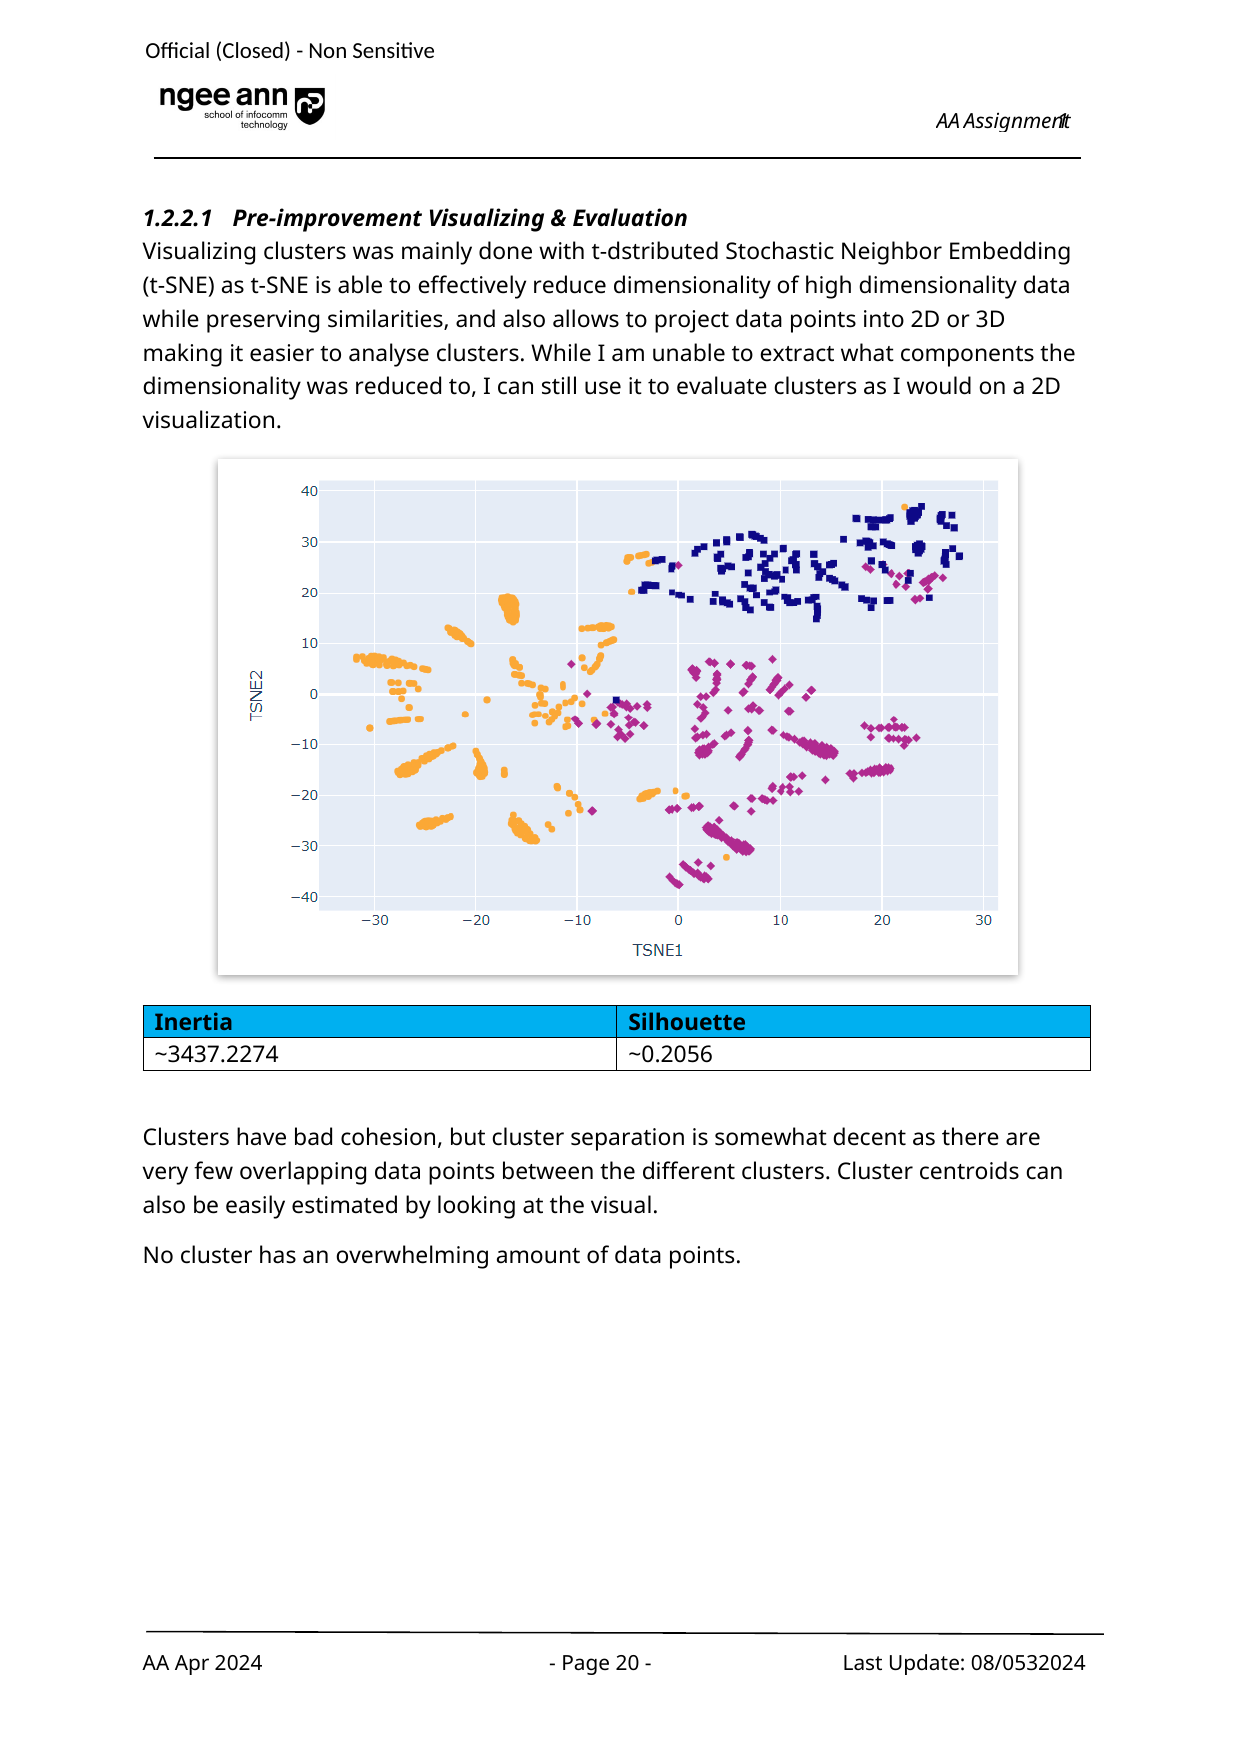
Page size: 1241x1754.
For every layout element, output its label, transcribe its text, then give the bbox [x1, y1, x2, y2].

table_cell ~0.2056 [617, 1038, 1090, 1069]
subtitle Pre-improvement Visualizing & Evaluation [142, 202, 1091, 233]
table_header Inertia [144, 1006, 616, 1037]
text Clusters have bad cohesion, but cluster separation is somewhat decent as there are very few overlapping data points between the different clusters. Cluster centroids can also be easily estimated by looking at the visual. [142, 1121, 1091, 1220]
table_cell ~3437.2274 [144, 1038, 616, 1069]
picture [150, 74, 336, 140]
text Visualizing clusters was mainly done with t-dstributed Stochastic Neighbor Embedding (t-SNE) as t-SNE is able to effectively reduce dimensionality of high dimensionality data while preserving similarities, and also allows to project data points into 2D or 3D making it easier to analyse clusters. While I am unable to extract what components the dimensionality was reduced to, I can still use it to evaluate clusters as I would on a 2D visualization. [142, 235, 1091, 435]
text No cluster has an overwhelming amount of data points. [142, 1239, 1091, 1270]
picture [232, 473, 1003, 960]
table_header Silhouette [617, 1006, 1090, 1037]
